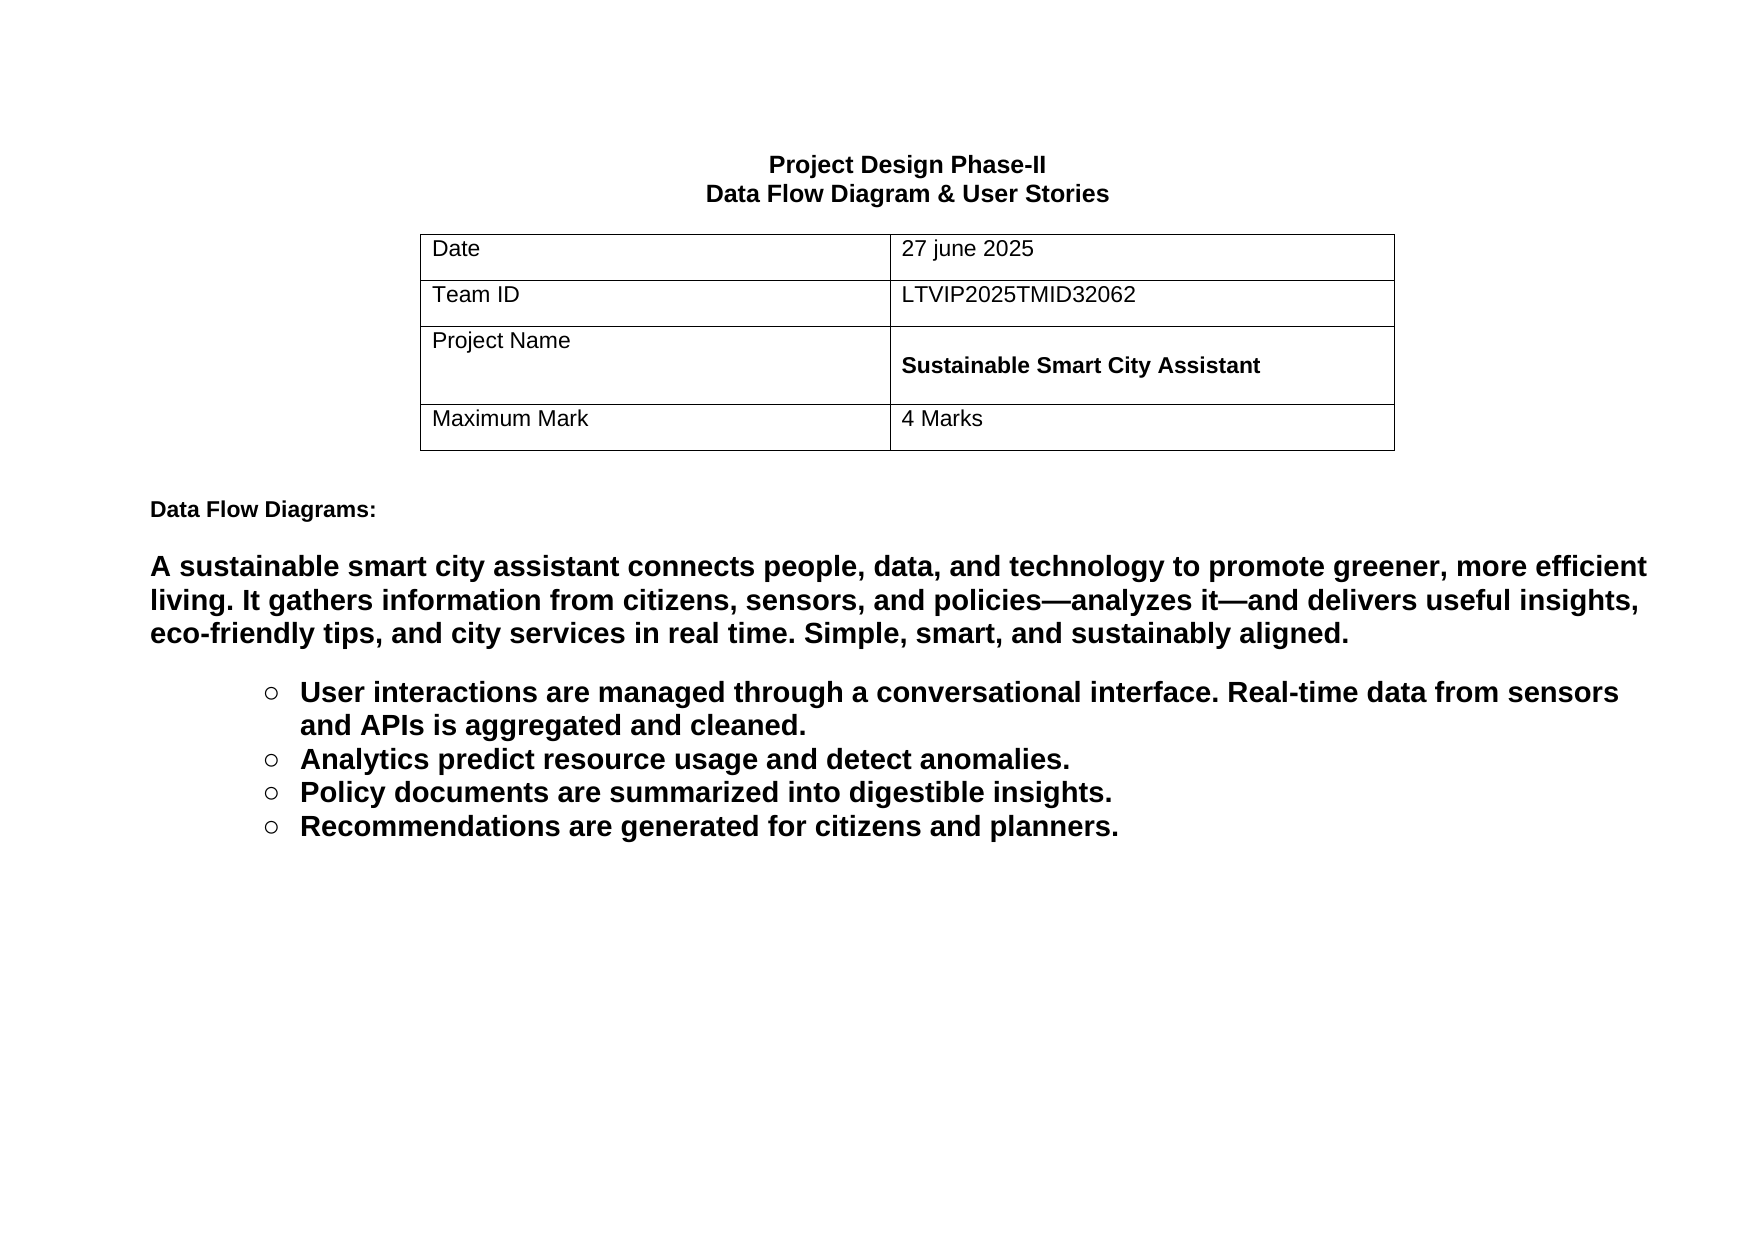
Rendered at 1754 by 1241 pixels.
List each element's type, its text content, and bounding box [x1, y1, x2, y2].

text Data Flow Diagram & User Stories [150, 179, 1665, 207]
list Recommendations are generated for citizens and planners. [262, 809, 1665, 843]
table_header Date [421, 235, 890, 280]
table_cell Sustainable Smart City Assistant [891, 327, 1394, 403]
text A sustainable smart city assistant connects people, data, and technology to promote greener, more efficient living. It gathers information from citizens, sensors, and policies—analyzes it—and delivers useful insights, eco-friendly tips, and city services in real time. Simple, smart, and sustainably aligned. [150, 549, 1665, 650]
table_header 27 june 2025 [891, 235, 1394, 280]
list User interactions are managed through a conversational interface. Real-time data from sensors and APIs is aggregated and cleaned. [262, 675, 1665, 742]
table_cell LTVIP2025TMID32062 [891, 281, 1394, 326]
table_cell Team ID [421, 281, 890, 326]
table_cell 4 Marks [891, 405, 1394, 450]
table_cell Maximum Mark [421, 405, 890, 450]
list Policy documents are summarized into digestible insights. [262, 776, 1665, 809]
table_cell Project Name [421, 327, 890, 403]
list Analytics predict resource usage and detect anomalies. [262, 742, 1665, 776]
text Project Design Phase-II [150, 150, 1665, 179]
text Data Flow Diagrams: [150, 496, 1665, 522]
